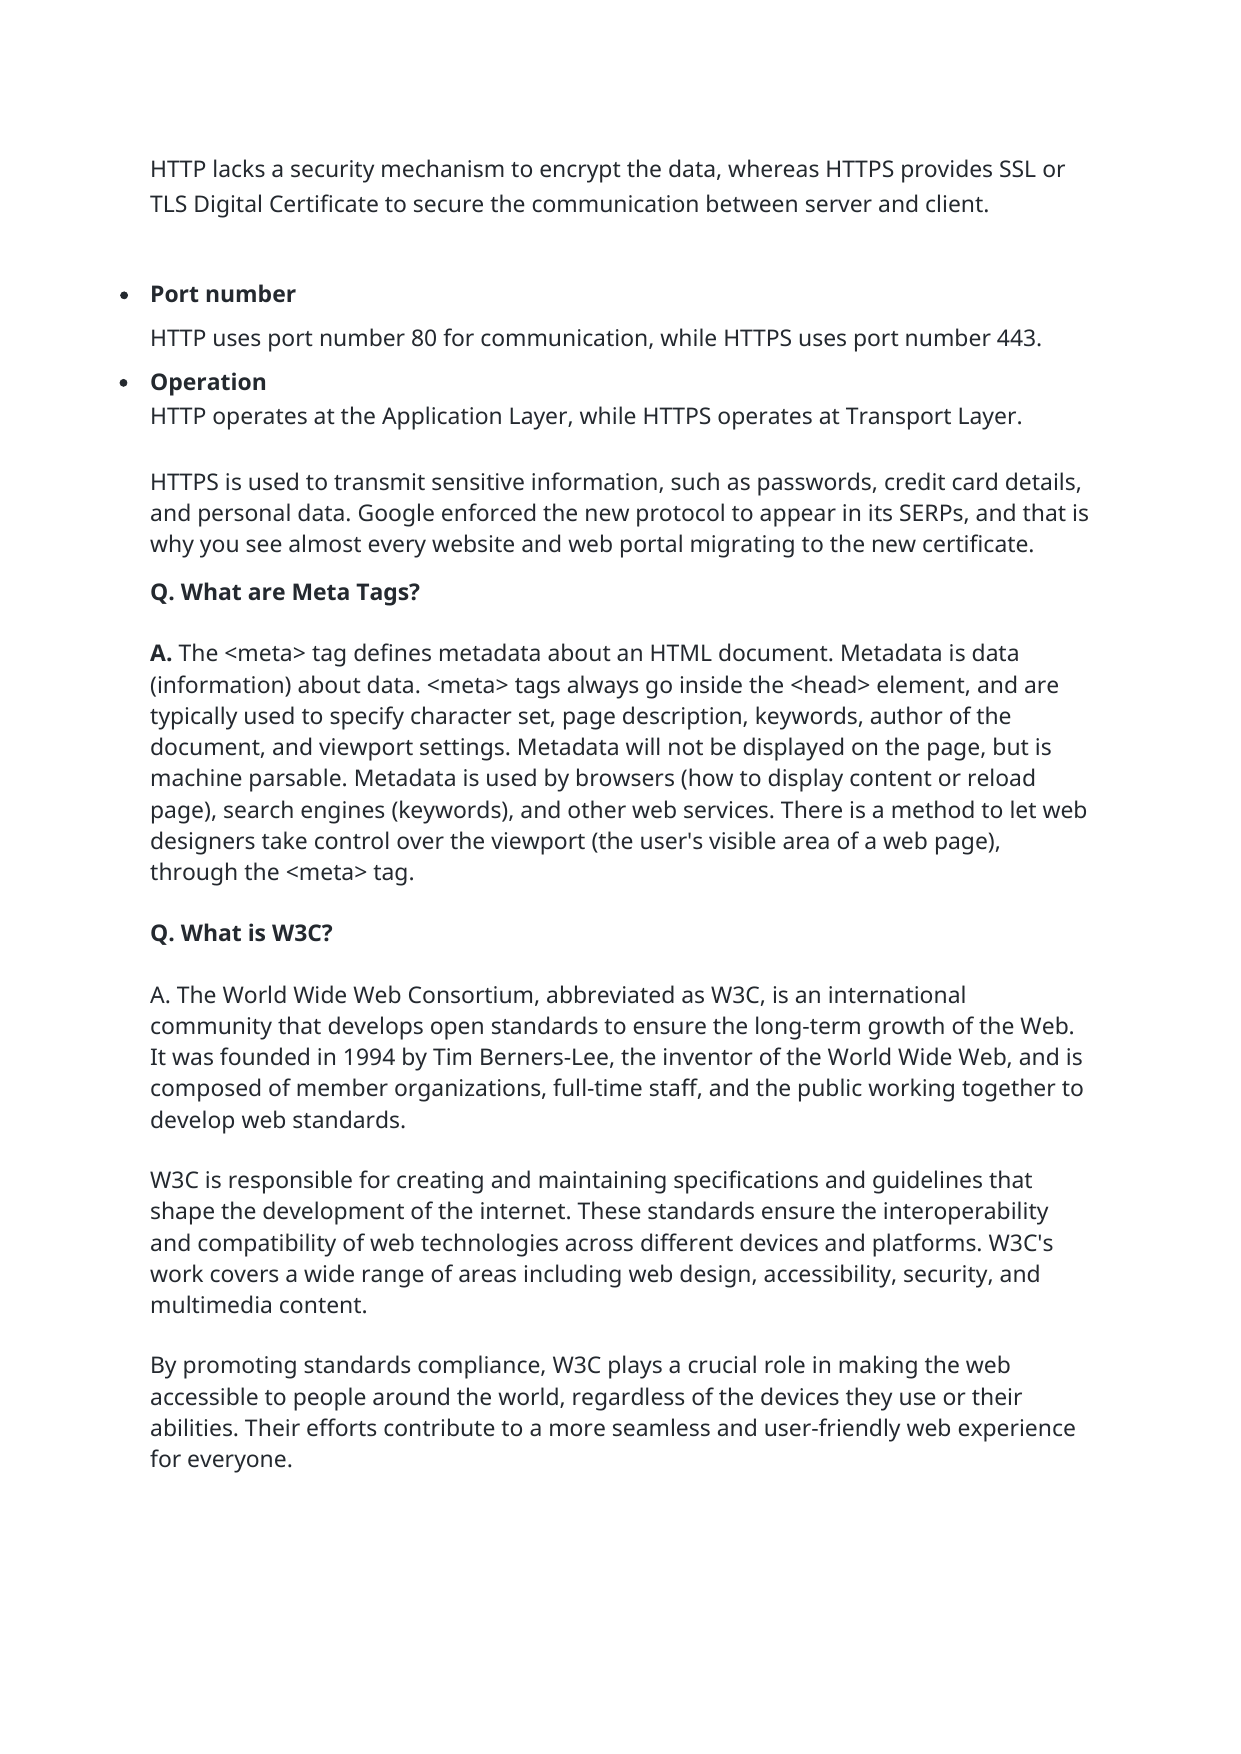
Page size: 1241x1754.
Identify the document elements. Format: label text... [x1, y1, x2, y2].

text Q. What is W3C? [150, 917, 1090, 948]
text By promoting standards compliance, W3C plays a crucial role in making the web accessible to people around the world, regardless of the devices they use or their abilities. Their efforts contribute to a more seamless and user-friendly web experience for everyone. [150, 1349, 1090, 1474]
text Q. What are Meta Tags? [150, 576, 1090, 607]
text W3C is responsible for creating and maintaining specifications and guidelines that shape the development of the internet. These standards ensure the interoperability and compatibility of web technologies across different devices and platforms. W3C's work covers a wide range of areas including web design, accessibility, security, and multimedia content. [150, 1164, 1090, 1320]
text A. The World Wide Web Consortium, abbreviated as W3C, is an international community that develops open standards to ensure the long-term growth of the Web. It was founded in 1994 by Tim Berners-Lee, the inventor of the World Wide Web, and is composed of member organizations, full-time staff, and the public working together to develop web standards. [150, 978, 1090, 1135]
text A. The <meta> tag defines metadata about an HTML document. Metadata is data (information) about data. <meta> tags always go inside the <head> element, and are typically used to specify character set, page description, keywords, author of the document, and viewport settings. Metadata will not be displayed on the page, but is machine parsable. Metadata is used by browsers (how to display content or reload page), search engines (keywords), and other web services. There is a method to let web designers take control over the viewport (the user's visible area of a web page), through the <meta> tag. [150, 637, 1090, 887]
text HTTP uses port number 80 for communication, while HTTPS uses port number 443. [150, 322, 1090, 353]
text HTTPS is used to transmit sensitive information, such as passwords, credit card details, and personal data. Google enforced the new protocol to appear in its SERPs, and that is why you see almost every website and web portal migrating to the new certificate. [150, 466, 1090, 559]
list Operation [120, 366, 1090, 397]
list Port number [120, 278, 1090, 309]
text HTTP operates at the Application Layer, while HTTPS operates at Transport Layer. [150, 397, 1090, 431]
text HTTP lacks a security mechanism to encrypt the data, whereas HTTPS provides SSL or TLS Digital Certificate to secure the communication between server and client. [150, 150, 1090, 219]
